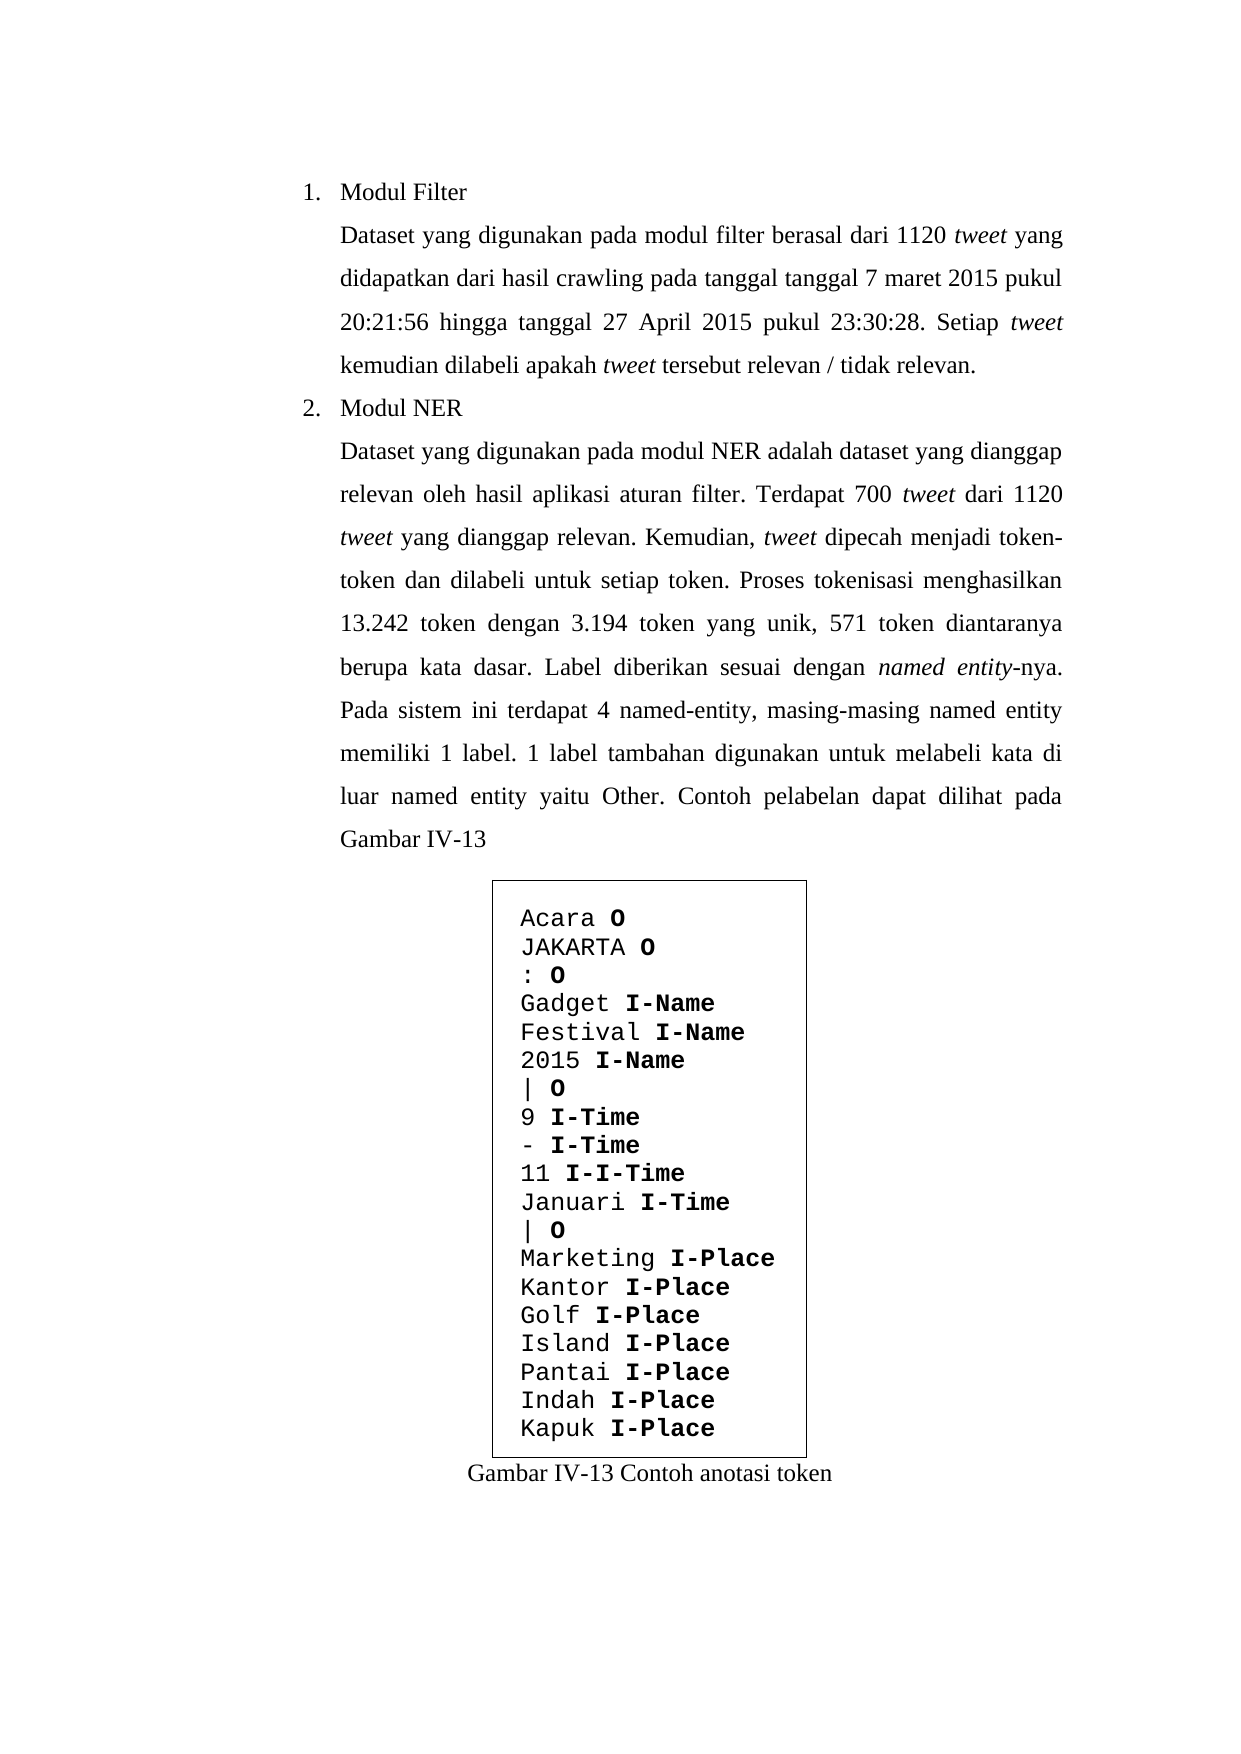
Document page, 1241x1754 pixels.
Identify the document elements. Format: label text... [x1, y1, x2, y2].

table_header Acara O JAKARTA O : O Gadget I-Name Festival I-Name 2015 I-Name | O 9 I-Time - I-Time 11 I-I-Time Januari I-Time | O Marketing I-Place Kantor I-Place Golf I-Place Island I-Place Pantai I-Place Indah I-Place Kapuk I-Place [493, 881, 806, 1457]
list Modul NER [302, 393, 1063, 422]
list Modul Filter [302, 177, 1063, 206]
list Dataset yang digunakan pada modul filter berasal dari 1120 tweet yang didapatkan dari hasil crawling pada tanggal tanggal 7 maret 2015 pukul 20:21:56 hingga tanggal 27 April 2015 pukul 23:30:28. Setiap tweet kemudian dilabeli apakah tweet tersebut relevan / tidak relevan. [340, 220, 1063, 378]
